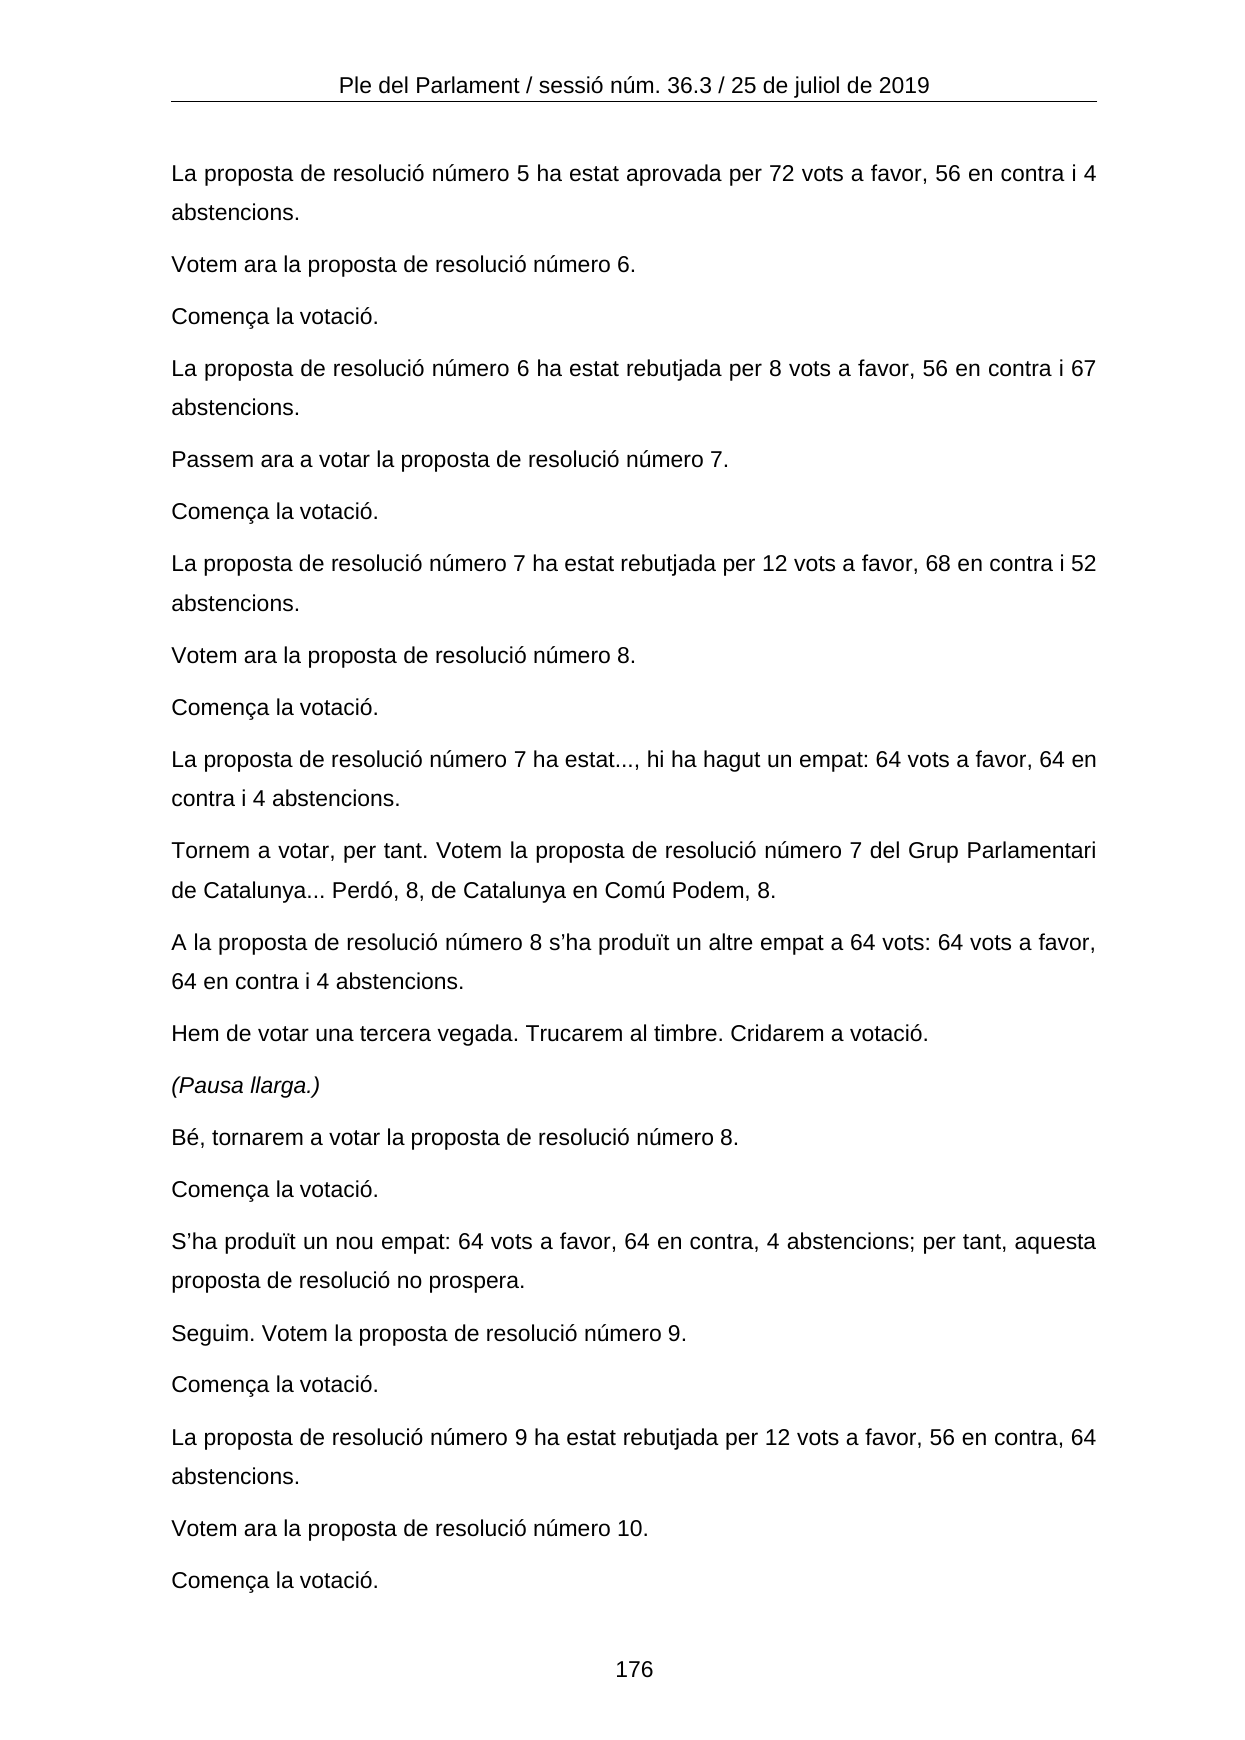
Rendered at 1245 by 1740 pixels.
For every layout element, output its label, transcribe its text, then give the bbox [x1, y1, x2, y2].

text Comença la votació. [171, 1371, 1097, 1398]
text Comença la votació. [171, 303, 1097, 329]
text Comença la votació. [171, 1567, 1097, 1593]
text La proposta de resolució número 7 ha estat rebutjada per 12 vots a favor, 68 en contra i 52 abstencions. [171, 550, 1097, 616]
text La proposta de resolució número 7 ha estat..., hi ha hagut un empat: 64 vots a favor, 64 en contra i 4 abstencions. [171, 746, 1097, 812]
text La proposta de resolució número 6 ha estat rebutjada per 8 vots a favor, 56 en contra i 67 abstencions. [171, 355, 1097, 421]
text La proposta de resolució número 5 ha estat aprovada per 72 vots a favor, 56 en contra i 4 abstencions. [171, 159, 1097, 225]
text Passem ara a votar la proposta de resolució número 7. [171, 446, 1097, 473]
text Comença la votació. [171, 498, 1097, 525]
text A la proposta de resolució número 8 s’ha produït un altre empat a 64 vots: 64 vots a favor, 64 en contra i 4 abstencions. [171, 929, 1097, 994]
text Hem de votar una tercera vegada. Trucarem al timbre. Cridarem a votació. [171, 1020, 1097, 1046]
text Bé, tornarem a votar la proposta de resolució número 8. [171, 1124, 1097, 1150]
text Tornem a votar, per tant. Votem la proposta de resolució número 7 del Grup Parlamentari de Catalunya... Perdó, 8, de Catalunya en Comú Podem, 8. [171, 837, 1097, 903]
text La proposta de resolució número 9 ha estat rebutjada per 12 vots a favor, 56 en contra, 64 abstencions. [171, 1423, 1097, 1489]
text Votem ara la proposta de resolució número 8. [171, 642, 1097, 668]
text (Pausa llarga.) [171, 1072, 1097, 1098]
text Votem ara la proposta de resolució número 10. [171, 1515, 1097, 1541]
text Comença la votació. [171, 694, 1097, 720]
text Votem ara la proposta de resolució número 6. [171, 251, 1097, 277]
text Comença la votació. [171, 1176, 1097, 1202]
text S’ha produït un nou empat: 64 vots a favor, 64 en contra, 4 abstencions; per tant, aquesta proposta de resolució no prospera. [171, 1228, 1097, 1294]
text Seguim. Votem la proposta de resolució número 9. [171, 1319, 1097, 1346]
